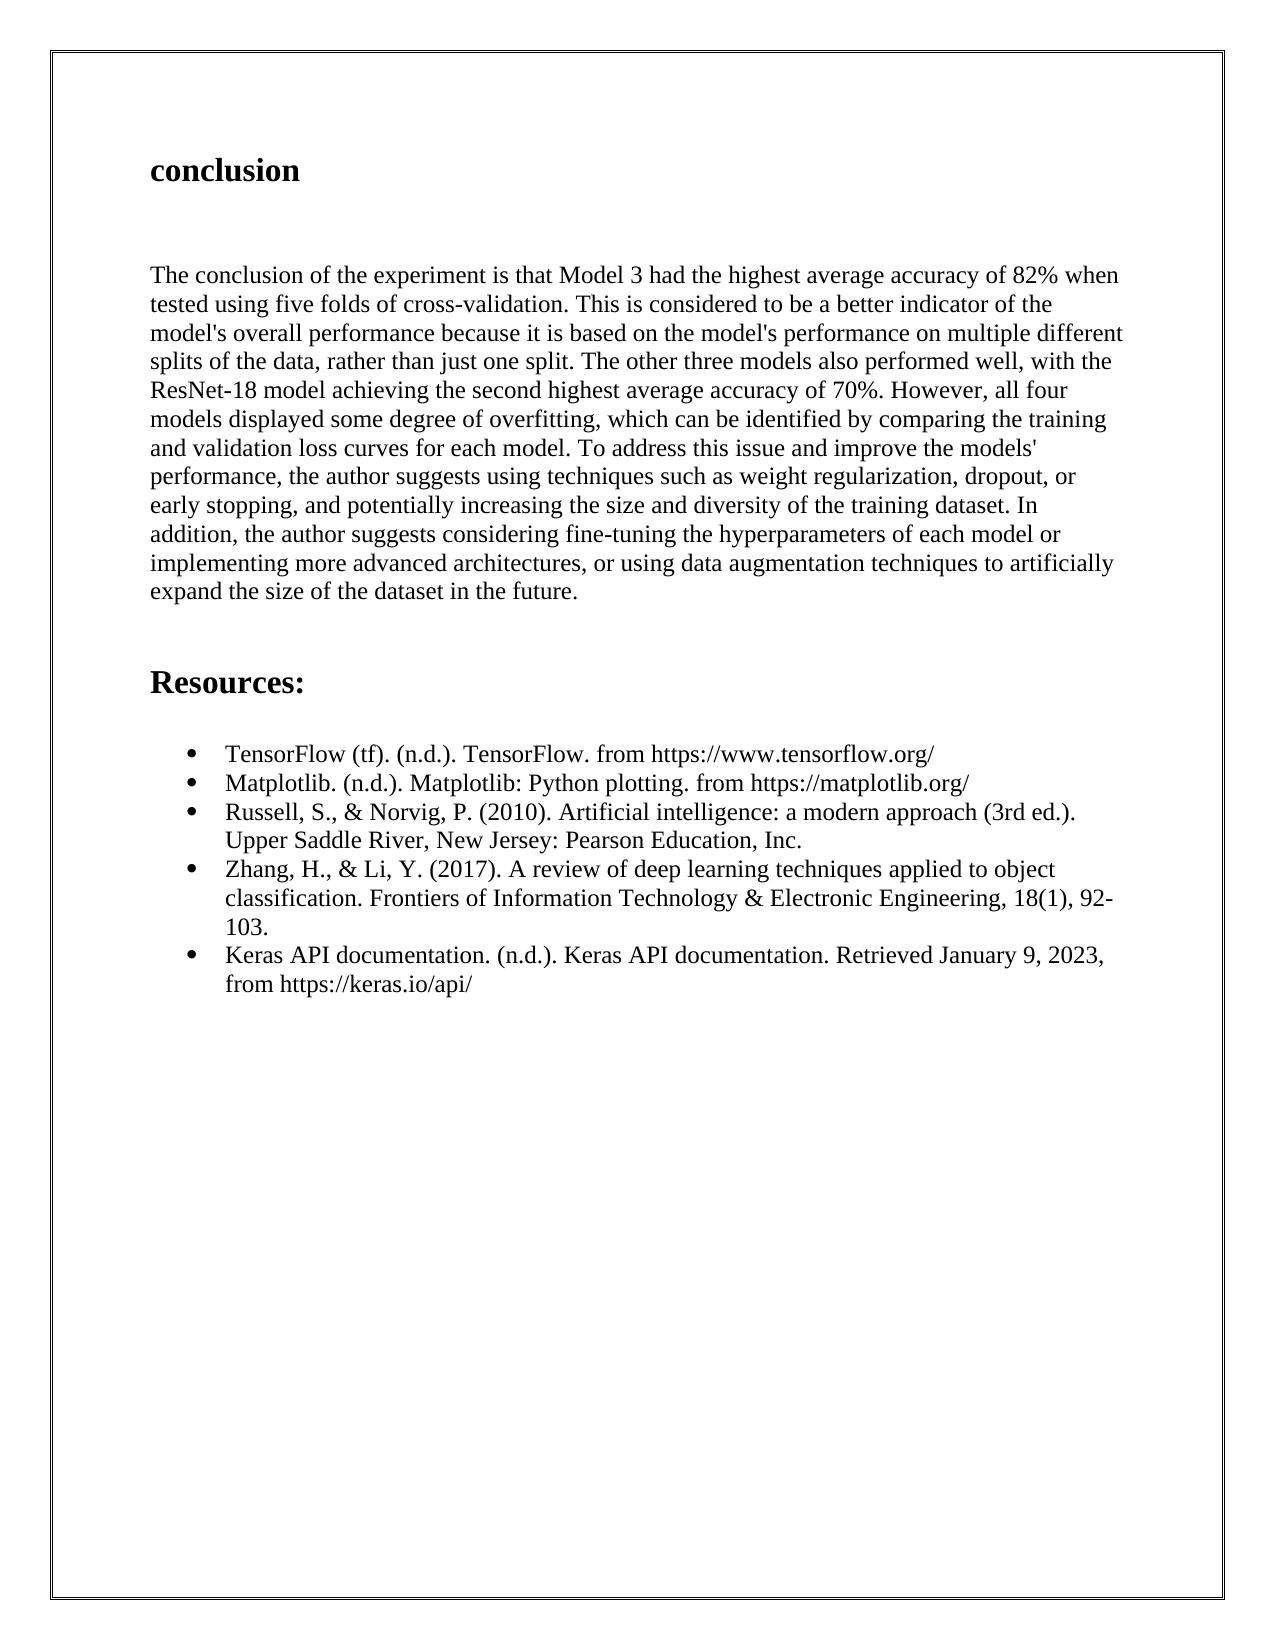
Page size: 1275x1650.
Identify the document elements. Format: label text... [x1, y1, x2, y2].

list Keras API documentation. (n.d.). Keras API documentation. Retrieved January 9, 2023, from https://keras.io/api/ [187, 941, 1125, 998]
list TensorFlow (tf). (n.d.). TensorFlow. from https://www.tensorflow.org/ [187, 739, 1125, 768]
list Zhang, H., & Li, Y. (2017). A review of deep learning techniques applied to object classification. Frontiers of Information Technology & Electronic Engineering, 18(1), 92-103. [187, 854, 1125, 941]
list Russell, S., & Norvig, P. (2010). Artificial intelligence: a modern approach (3rd ed.). Upper Saddle River, New Jersey: Pearson Education, Inc. [187, 797, 1125, 854]
text Resources: [150, 663, 1125, 701]
text The conclusion of the experiment is that Model 3 had the highest average accuracy of 82% when tested using five folds of cross-validation. This is considered to be a better indicator of the model's overall performance because it is based on the model's performance on multiple different splits of the data, rather than just one split. The other three models also performed well, with the ResNet-18 model achieving the second highest average accuracy of 70%. However, all four models displayed some degree of overfitting, which can be identified by comparing the training and validation loss curves for each model. To address this issue and improve the models' performance, the author suggests using techniques such as weight regularization, dropout, or early stopping, and potentially increasing the size and diversity of the training dataset. In addition, the author suggests considering fine-tuning the hyperparameters of each model or implementing more advanced architectures, or using data augmentation techniques to artificially expand the size of the dataset in the future. [150, 260, 1125, 605]
text conclusion [150, 150, 1125, 188]
list Matplotlib. (n.d.). Matplotlib: Python plotting. from https://matplotlib.org/ [187, 768, 1125, 797]
